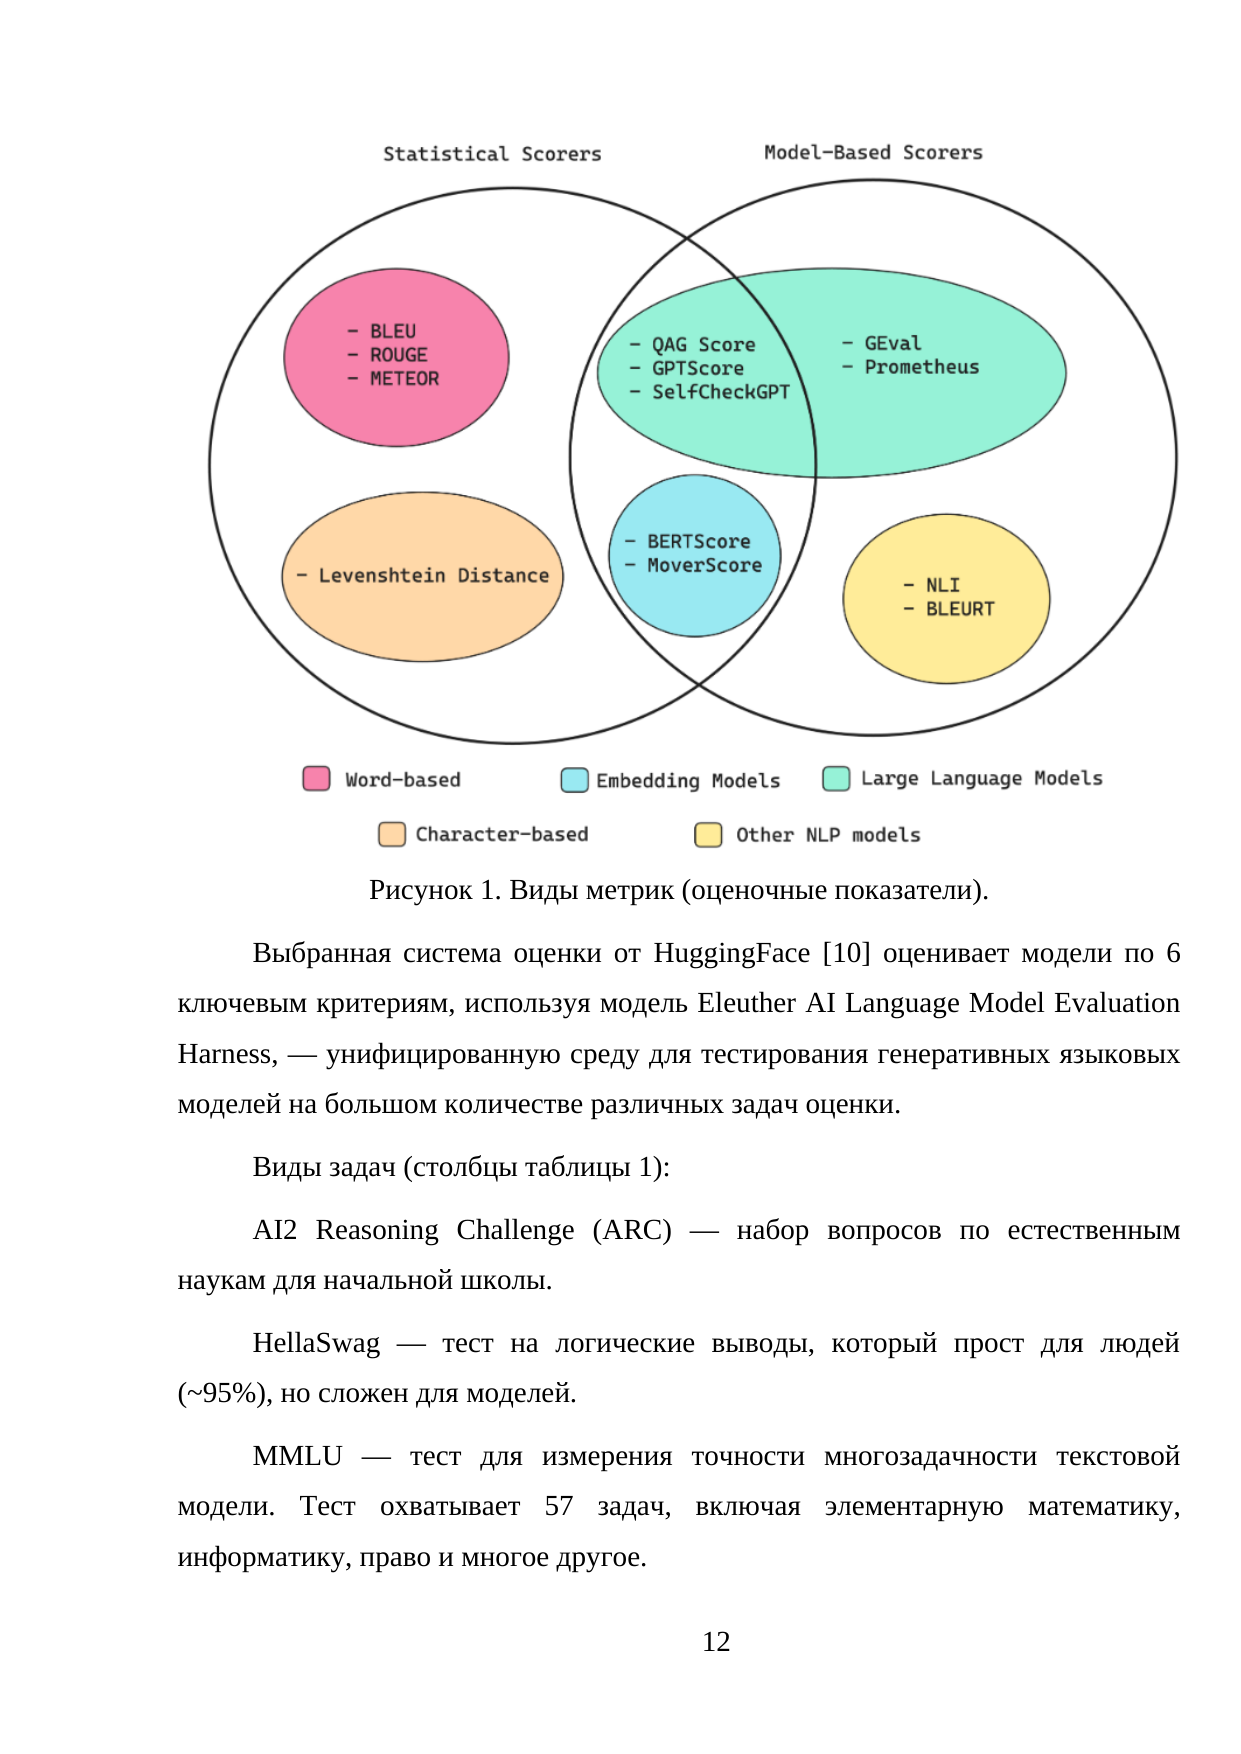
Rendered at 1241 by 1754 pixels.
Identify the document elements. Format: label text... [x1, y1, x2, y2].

text Выбранная система оценки от HuggingFace [10] оценивает модели по 6 ключевым критериям, используя модель Eleuther AI Language Model Evaluation Harness, — унифицированную среду для тестирования генеративных языковых моделей на большом количестве различных задач оценки. [177, 935, 1181, 1120]
text HellaSwag — тест на логические выводы, который прост для людей (~95%), но сложен для моделей. [177, 1325, 1181, 1409]
text AI2 Reasoning Challenge (ARC) — набор вопросов по естественным наукам для начальной школы. [177, 1212, 1181, 1296]
picture [177, 118, 1202, 856]
text Рисунок 1. Виды метрик (оценочные показатели). [177, 872, 1181, 906]
text Виды задач (столбцы таблицы 1): [177, 1149, 1181, 1182]
text MMLU — тест для измерения точности многозадачности текстовой модели. Тест охватывает 57 задач, включая элементарную математику, информатику, право и многое другое. [177, 1438, 1181, 1572]
